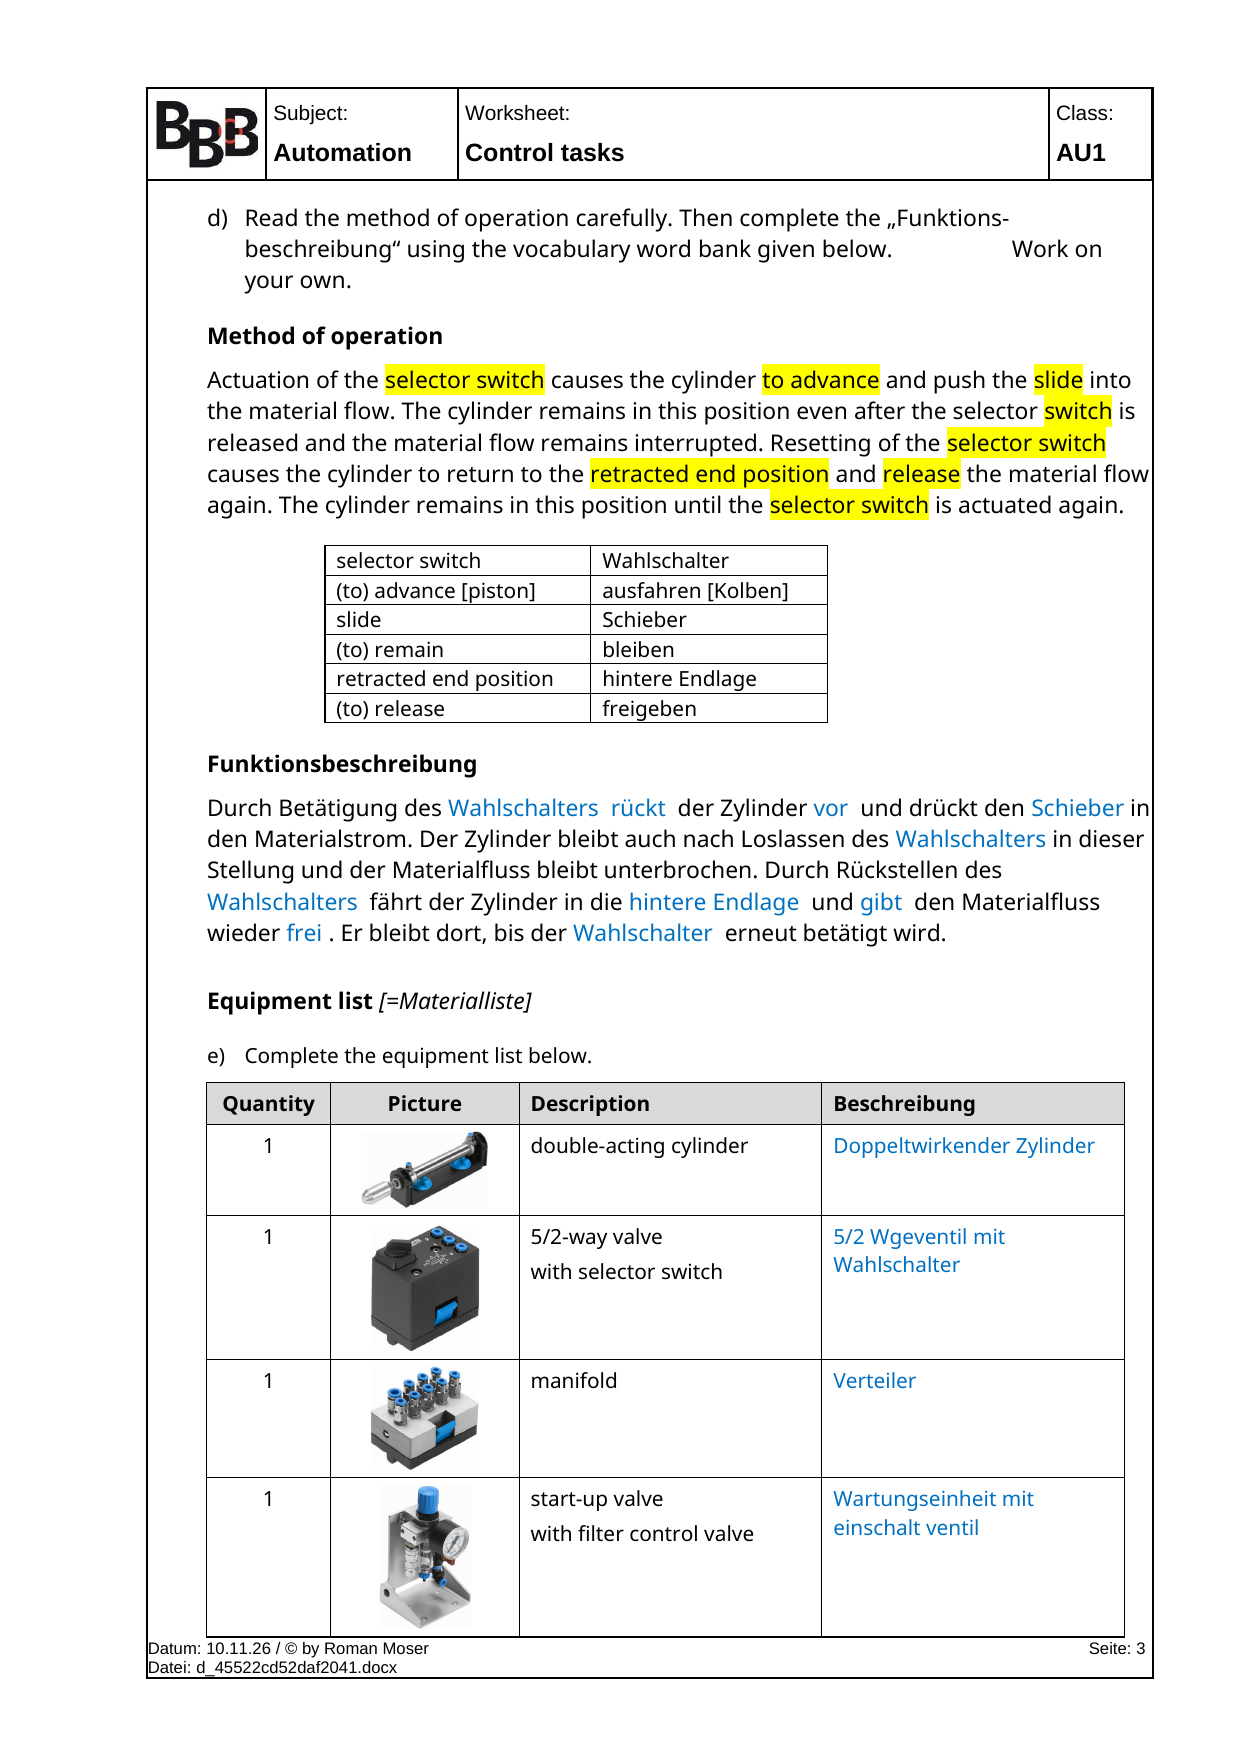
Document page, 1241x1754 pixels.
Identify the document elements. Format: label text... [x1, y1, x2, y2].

table_cell [331, 1125, 519, 1215]
table_cell 1 [207, 1478, 330, 1636]
list Read the method of operation carefully. Then complete the „Funktions-beschreibung“ using the vocabulary word bank given below. Work on your own. [207, 202, 1152, 295]
table_cell [331, 1478, 519, 1636]
table_cell 1 [207, 1360, 330, 1477]
table_header selector switch [326, 546, 590, 575]
table_cell Doppeltwirkender Zylinder [822, 1125, 1124, 1215]
table_cell ausfahren [Kolben] [591, 576, 827, 604]
table_cell freigeben [591, 694, 827, 722]
table_cell retracted end position [326, 664, 590, 693]
table_header Wahlschalter [591, 546, 827, 575]
text Method of operation [207, 320, 1152, 352]
text Actuation of the selector switch causes the cylinder to advance and push the slide into the material flow. The cylinder remains in this position even after the selector switch is released and the material flow remains interrupted. Resetting of the selector switch causes the cylinder to return to the retracted end position and release the material flow again. The cylinder remains in this position until the selector switch is actuated again. [929, 364, 1152, 520]
table_header Description [520, 1083, 821, 1124]
list Complete the equipment list below. [207, 1041, 1152, 1069]
text Durch Betätigung des Wahlschalters rückt der Zylinder vor und drückt den Schieber in den Materialstrom. Der Zylinder bleibt auch nach Loslassen des Wahlschalters in dieser Stellung und der Materialfluss bleibt unterbrochen. Durch Rückstellen des Wahlschalters fährt der Zylinder in die hintere Endlage und gibt den Materialfluss wieder frei . Er bleibt dort, bis der Wahlschalter erneut betätigt wird. [207, 792, 1152, 948]
text Actuation of the selector switch causes the cylinder to advance and push the slide into the material flow. The cylinder remains in this position even after the selector switch is released and the material flow remains interrupted. Resetting of the selector switch causes the cylinder to return to the retracted end position and release the material flow again. The cylinder remains in this position until the selector switch is actuated again. [207, 364, 1044, 520]
table_cell Schieber [591, 605, 827, 634]
table_cell 5/2-way valve with selector switch [520, 1216, 821, 1359]
table_header Beschreibung [822, 1083, 1124, 1124]
table_cell hintere Endlage [591, 664, 827, 693]
table_cell [331, 1360, 519, 1477]
picture [369, 1366, 480, 1471]
text Equipment list [=Materialliste] [207, 985, 1152, 1016]
table_cell 1 [207, 1216, 330, 1359]
table_cell Wartungseinheit mit einschalt ventil [822, 1478, 1124, 1636]
table_cell (to) remain [326, 635, 590, 663]
table_cell 1 [207, 1125, 330, 1215]
table_cell start-up valve with filter control valve [520, 1478, 821, 1636]
text Funktionsbeschreibung [207, 748, 1152, 779]
picture [361, 1131, 489, 1209]
table_cell (to) advance [piston] [326, 576, 590, 604]
table_header Picture [331, 1083, 519, 1124]
table_cell bleiben [591, 635, 827, 663]
table_cell manifold [520, 1360, 821, 1477]
table_cell slide [326, 605, 590, 634]
table_cell 5/2 Wgeventil mit Wahlschalter [822, 1216, 1124, 1359]
table_cell [331, 1216, 519, 1359]
picture [369, 1222, 481, 1353]
picture [155, 101, 258, 169]
table_cell (to) release [326, 694, 590, 722]
table_cell double-acting cylinder [520, 1125, 821, 1215]
picture [377, 1484, 472, 1631]
table_header Quantity [207, 1083, 330, 1124]
table_cell Verteiler [822, 1360, 1124, 1477]
